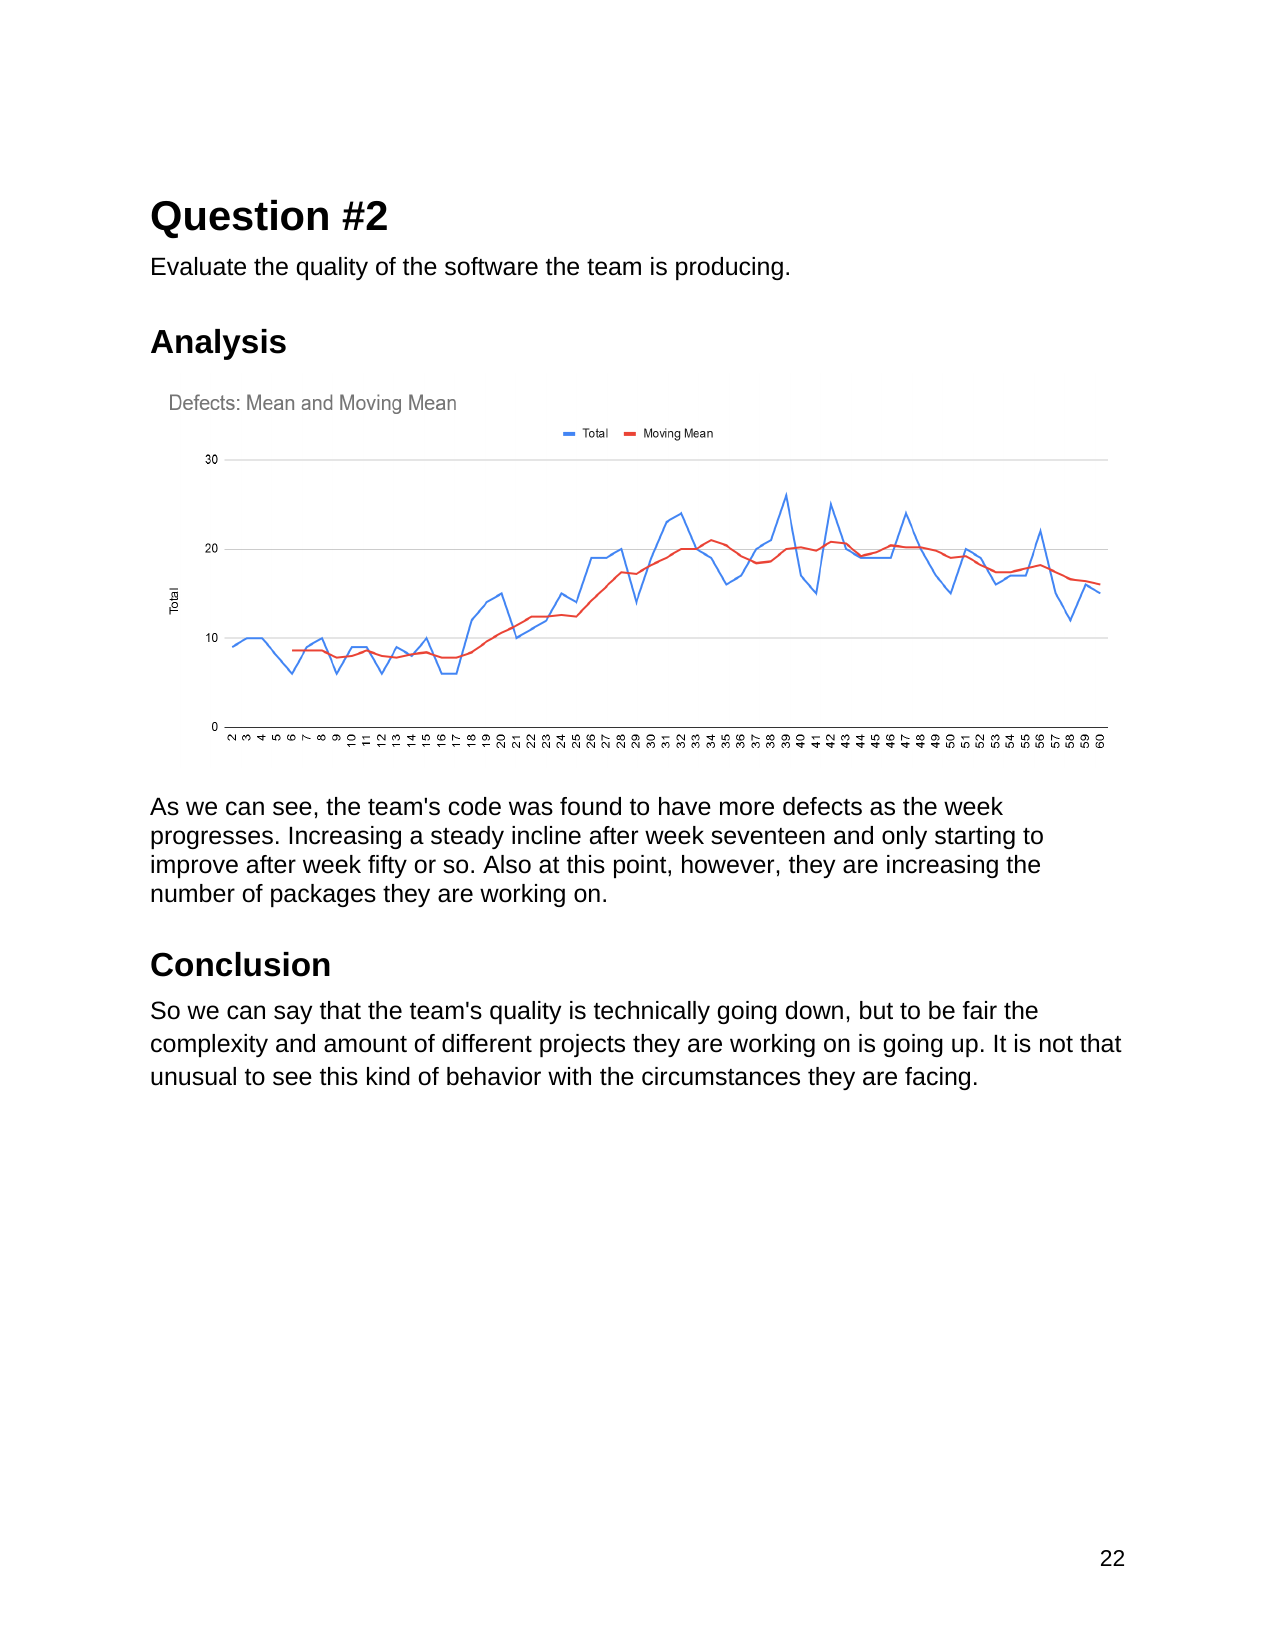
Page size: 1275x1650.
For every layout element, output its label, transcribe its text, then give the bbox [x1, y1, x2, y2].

text So we can say that the team's quality is technically going down, but to be fair the complexity and amount of different projects they are working on is going up. It is not that unusual to see this kind of behavior with the circumstances they are facing. [150, 996, 1125, 1091]
subtitle Conclusion [150, 945, 1125, 983]
text As we can see, the team's code was found to have more defects as the week progresses. Increasing a steady incline after week seventeen and only starting to improve after week fifty or so. Also at this point, however, they are increasing the number of packages they are working on. [150, 792, 1125, 907]
picture [150, 373, 1125, 768]
text Evaluate the quality of the software the team is producing. [150, 252, 1125, 281]
subtitle Analysis [150, 323, 1125, 361]
subtitle Question #2 [150, 192, 1125, 239]
